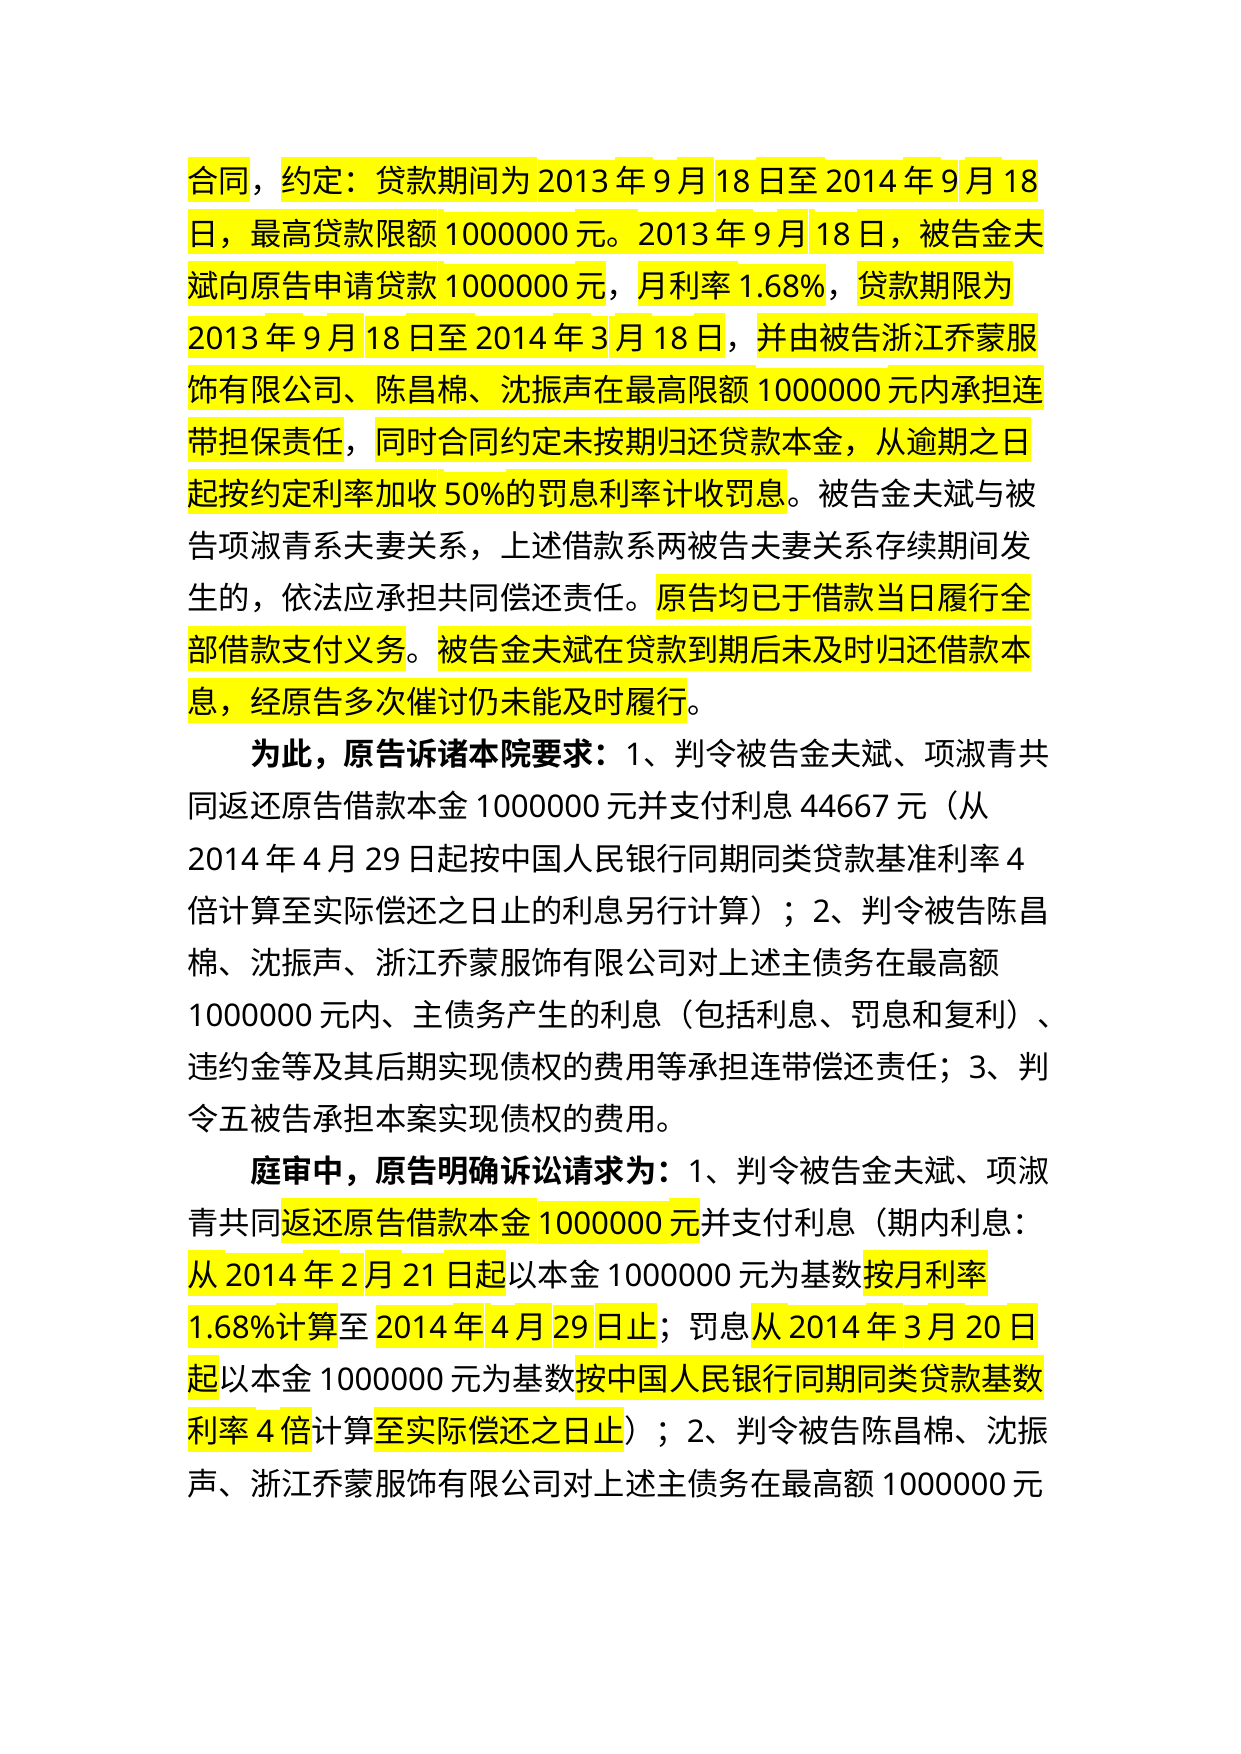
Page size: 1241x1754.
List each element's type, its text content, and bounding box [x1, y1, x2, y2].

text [187, 150, 1053, 723]
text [187, 1139, 1053, 1504]
text 为此，原告诉诸本院要求：1、判令被告金夫斌、项淑青共同返还原告借款本金1000000元并支付利息44667元（从2014年4月29日起按中国人民银行同期同类贷款基准利率4倍计算至实际偿还之日止的利息另行计算）；2、判令被告陈昌棉、沈振声、浙江乔蒙服饰有限公司对上述主债务在最高额1000000元内、主债务产生的利息（包括利息、罚息和复利）、违约金等及其后期实现债权的费用等承担连带偿还责任；3、判令五被告承担本案实现债权的费用。 [187, 723, 1053, 1139]
